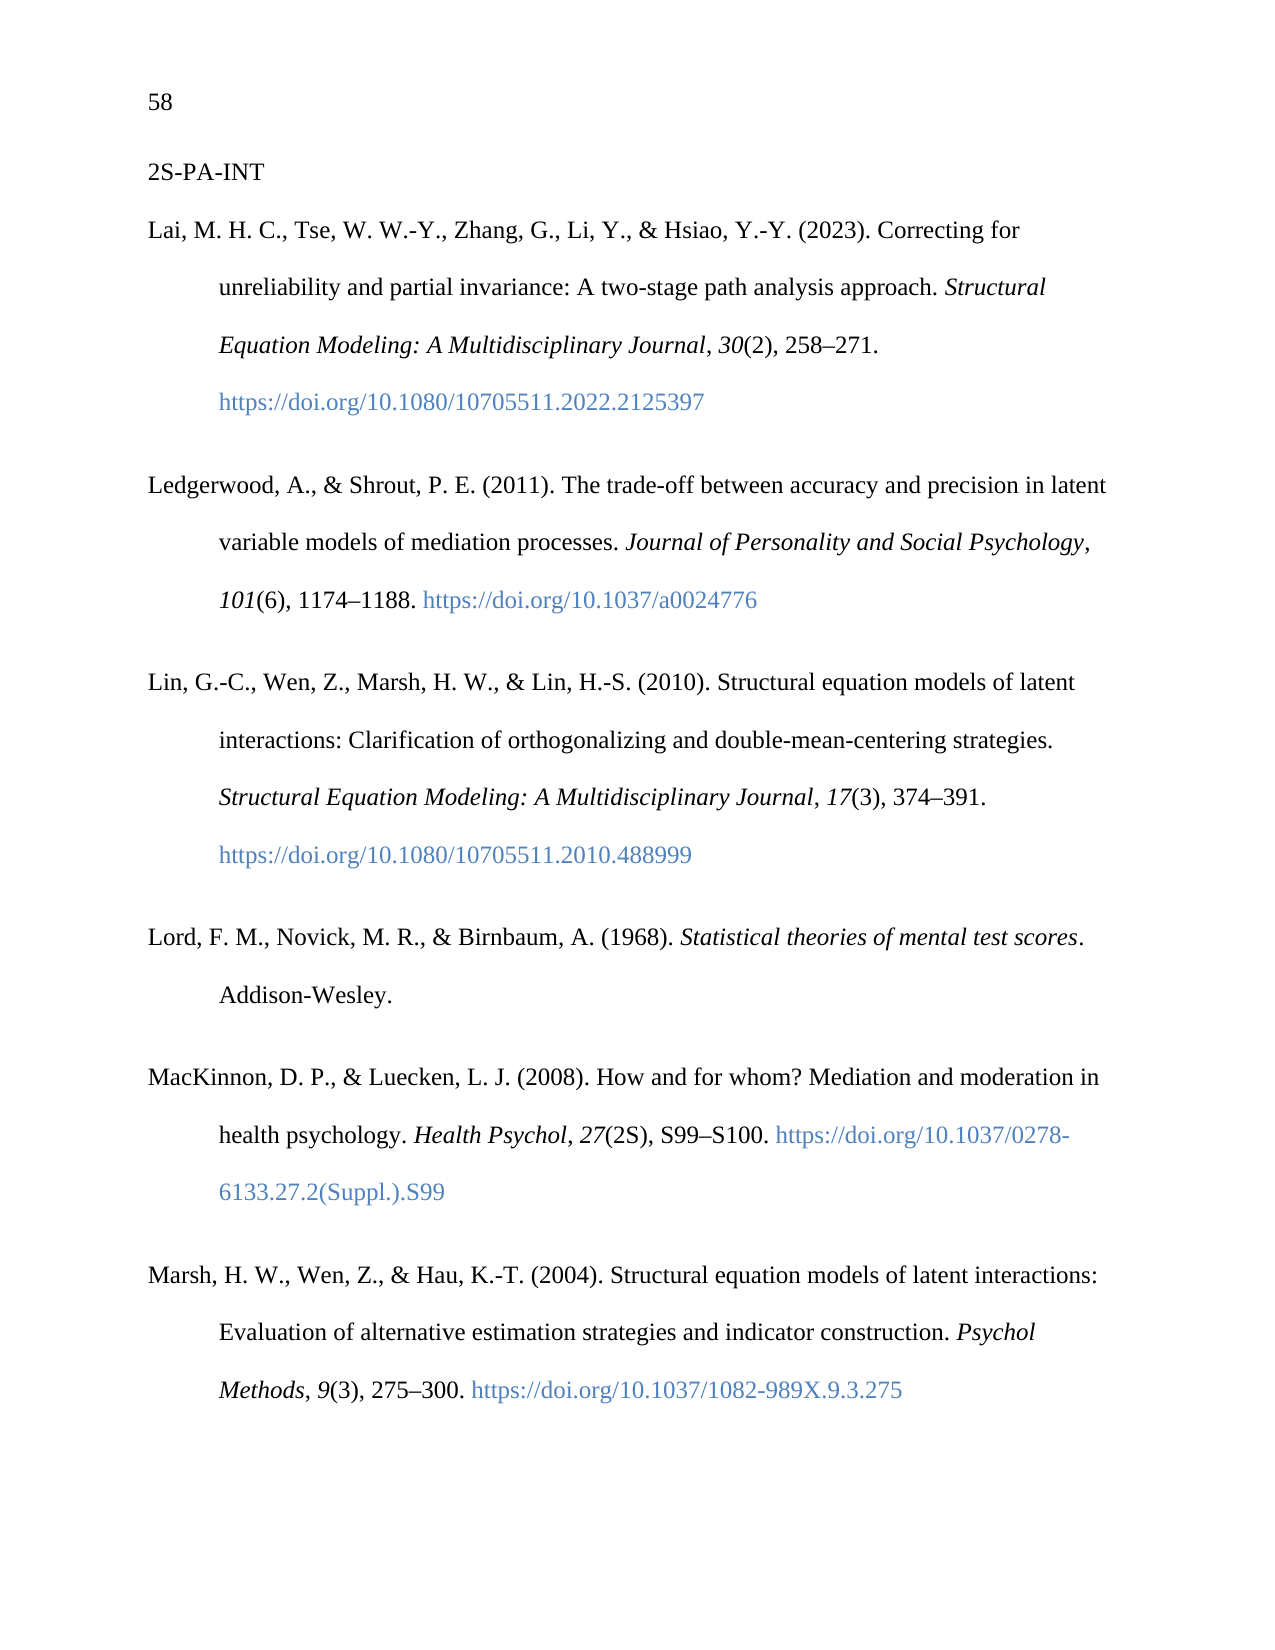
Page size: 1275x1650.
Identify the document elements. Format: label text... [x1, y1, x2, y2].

text Marsh, H. W., Wen, Z., & Hau, K.-T. (2004). Structural equation models of latent interactions: Evaluation of alternative estimation strategies and indicator construction. Psychol Methods, 9(3), 275–300. https://doi.org/10.1037/1082-989X.9.3.275 [148, 1260, 1127, 1404]
text Lord, F. M., Novick, M. R., & Birnbaum, A. (1968). Statistical theories of mental test scores. Addison-Wesley. [148, 922, 1127, 1009]
text MacKinnon, D. P., & Luecken, L. J. (2008). How and for whom? Mediation and moderation in health psychology. Health Psychol, 27(2S), S99–S100. https://doi.org/10.1037/0278-6133.27.2(Suppl.).S99 [148, 1062, 1127, 1206]
text Lai, M. H. C., Tse, W. W.-Y., Zhang, G., Li, Y., & Hsiao, Y.-Y. (2023). Correcting for unreliability and partial invariance: A two-stage path analysis approach. Structural Equation Modeling: A Multidisciplinary Journal, 30(2), 258–271. https://doi.org/10.1080/10705511.2022.2125397 [148, 215, 1127, 416]
text Lin, G.-C., Wen, Z., Marsh, H. W., & Lin, H.-S. (2010). Structural equation models of latent interactions: Clarification of orthogonalizing and double-mean-centering strategies. Structural Equation Modeling: A Multidisciplinary Journal, 17(3), 374–391. https://doi.org/10.1080/10705511.2010.488999 [148, 667, 1127, 869]
text Ledgerwood, A., & Shrout, P. E. (2011). The trade-off between accuracy and precision in latent variable models of mediation processes. Journal of Personality and Social Psychology, 101(6), 1174–1188. https://doi.org/10.1037/a0024776 [148, 470, 1127, 614]
